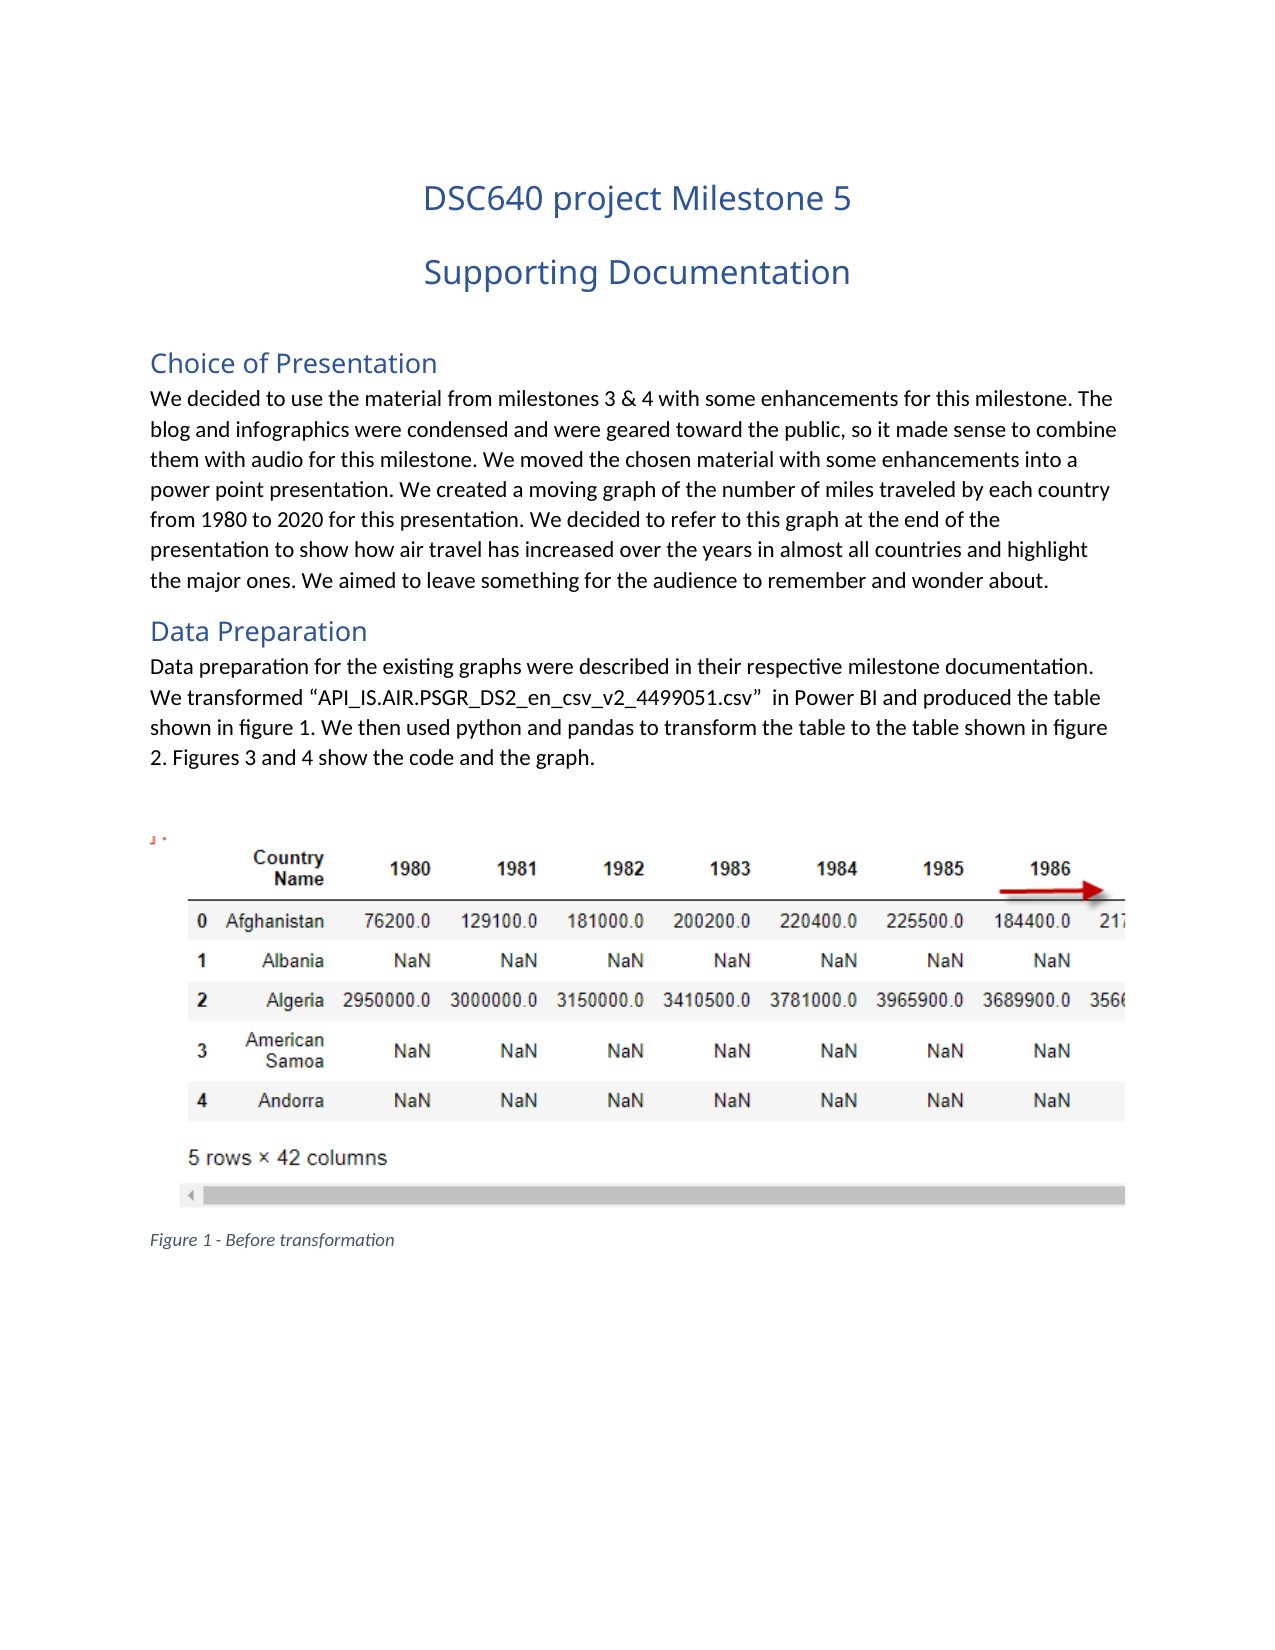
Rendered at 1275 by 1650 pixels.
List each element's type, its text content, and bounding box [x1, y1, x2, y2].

subtitle DSC640 project Milestone 5 [150, 175, 1125, 220]
subtitle Data Preparation [150, 613, 1125, 649]
text We decided to use the material from milestones 3 & 4 with some enhancements for this milestone. The blog and infographics were condensed and were geared toward the public, so it made sense to combine them with audio for this milestone. We moved the chosen material with some enhancements into a power point presentation. We created a moving graph of the number of miles traveled by each country from 1980 to 2020 for this presentation. We decided to refer to this graph at the end of the presentation to show how air travel has increased over the years in almost all countries and highlight the major ones. We aimed to leave something for the audience to remember and wonder about. [150, 384, 1125, 594]
picture [150, 836, 1125, 1209]
subtitle Supporting Documentation [150, 249, 1125, 294]
text Data preparation for the existing graphs were described in their respective milestone documentation. We transformed “API_IS.AIR.PSGR_DS2_en_csv_v2_4499051.csv” in Power BI and produced the table shown in figure 1. We then used python and pandas to transform the table to the table shown in figure 2. Figures 3 and 4 show the code and the graph. [150, 652, 1125, 771]
subtitle Choice of Presentation [150, 345, 1125, 382]
